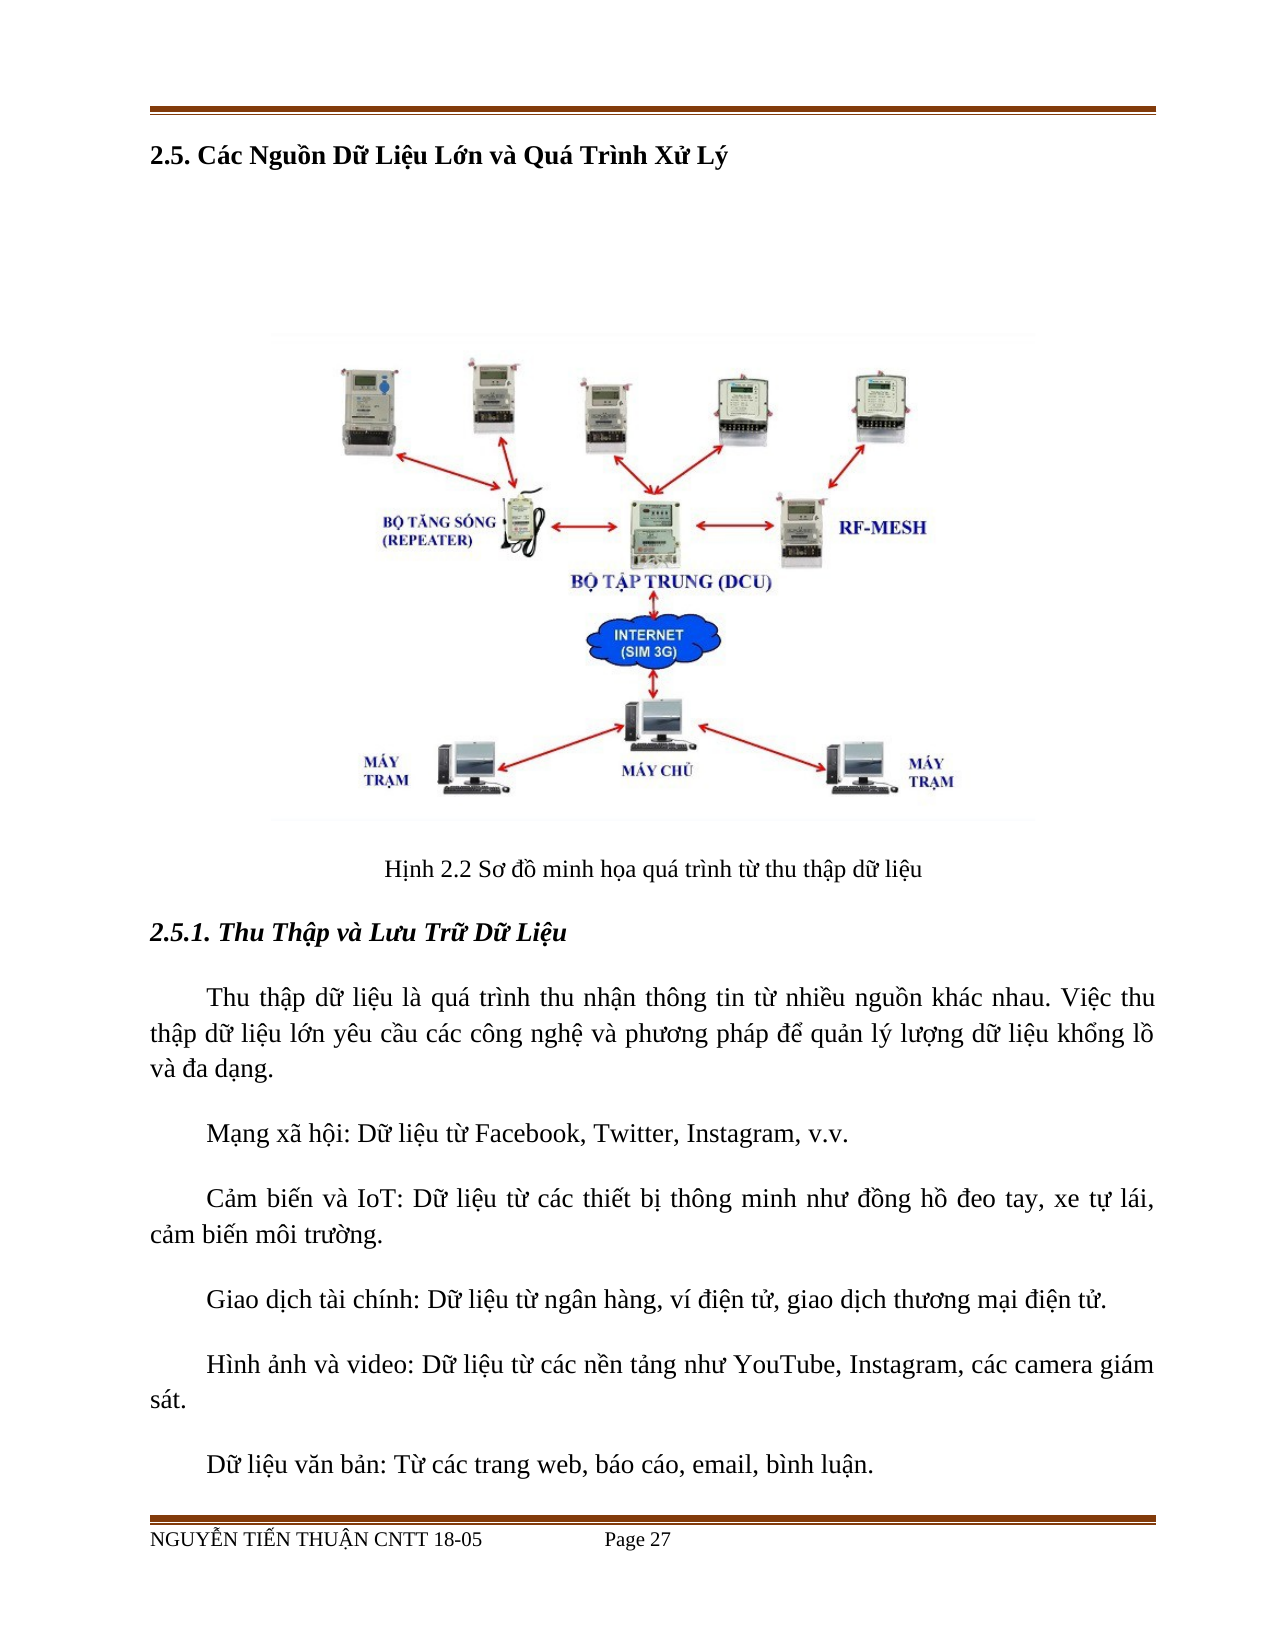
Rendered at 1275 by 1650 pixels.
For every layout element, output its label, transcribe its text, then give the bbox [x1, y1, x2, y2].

picture [271, 333, 1036, 821]
text Hịnh 2.2 Sơ đồ minh họa quá trình từ thu thập dữ liệu [150, 854, 1156, 883]
text 2.5. Các Nguồn Dữ Liệu Lớn và Quá Trình Xử Lý [150, 139, 1156, 170]
text Hình ảnh và video: Dữ liệu từ các nền tảng như YouTube, Instagram, các camera giám sát. [150, 1348, 1156, 1414]
text Mạng xã hội: Dữ liệu từ Facebook, Twitter, Instagram, v.v. [150, 1117, 1156, 1148]
text Thu thập dữ liệu là quá trình thu nhận thông tin từ nhiều nguồn khác nhau. Việc thu thập dữ liệu lớn yêu cầu các công nghệ và phương pháp để quản lý lượng dữ liệu khổng lồ và đa dạng. [150, 981, 1156, 1083]
text Cảm biến và IoT: Dữ liệu từ các thiết bị thông minh như đồng hồ đeo tay, xe tự lái, cảm biến môi trường. [150, 1182, 1156, 1249]
text Dữ liệu văn bản: Từ các trang web, báo cáo, email, bình luận. [150, 1448, 1156, 1479]
text 2.5.1. Thu Thập và Lưu Trữ Dữ Liệu [150, 916, 1156, 947]
text Giao dịch tài chính: Dữ liệu từ ngân hàng, ví điện tử, giao dịch thương mại điện tử. [150, 1283, 1156, 1314]
